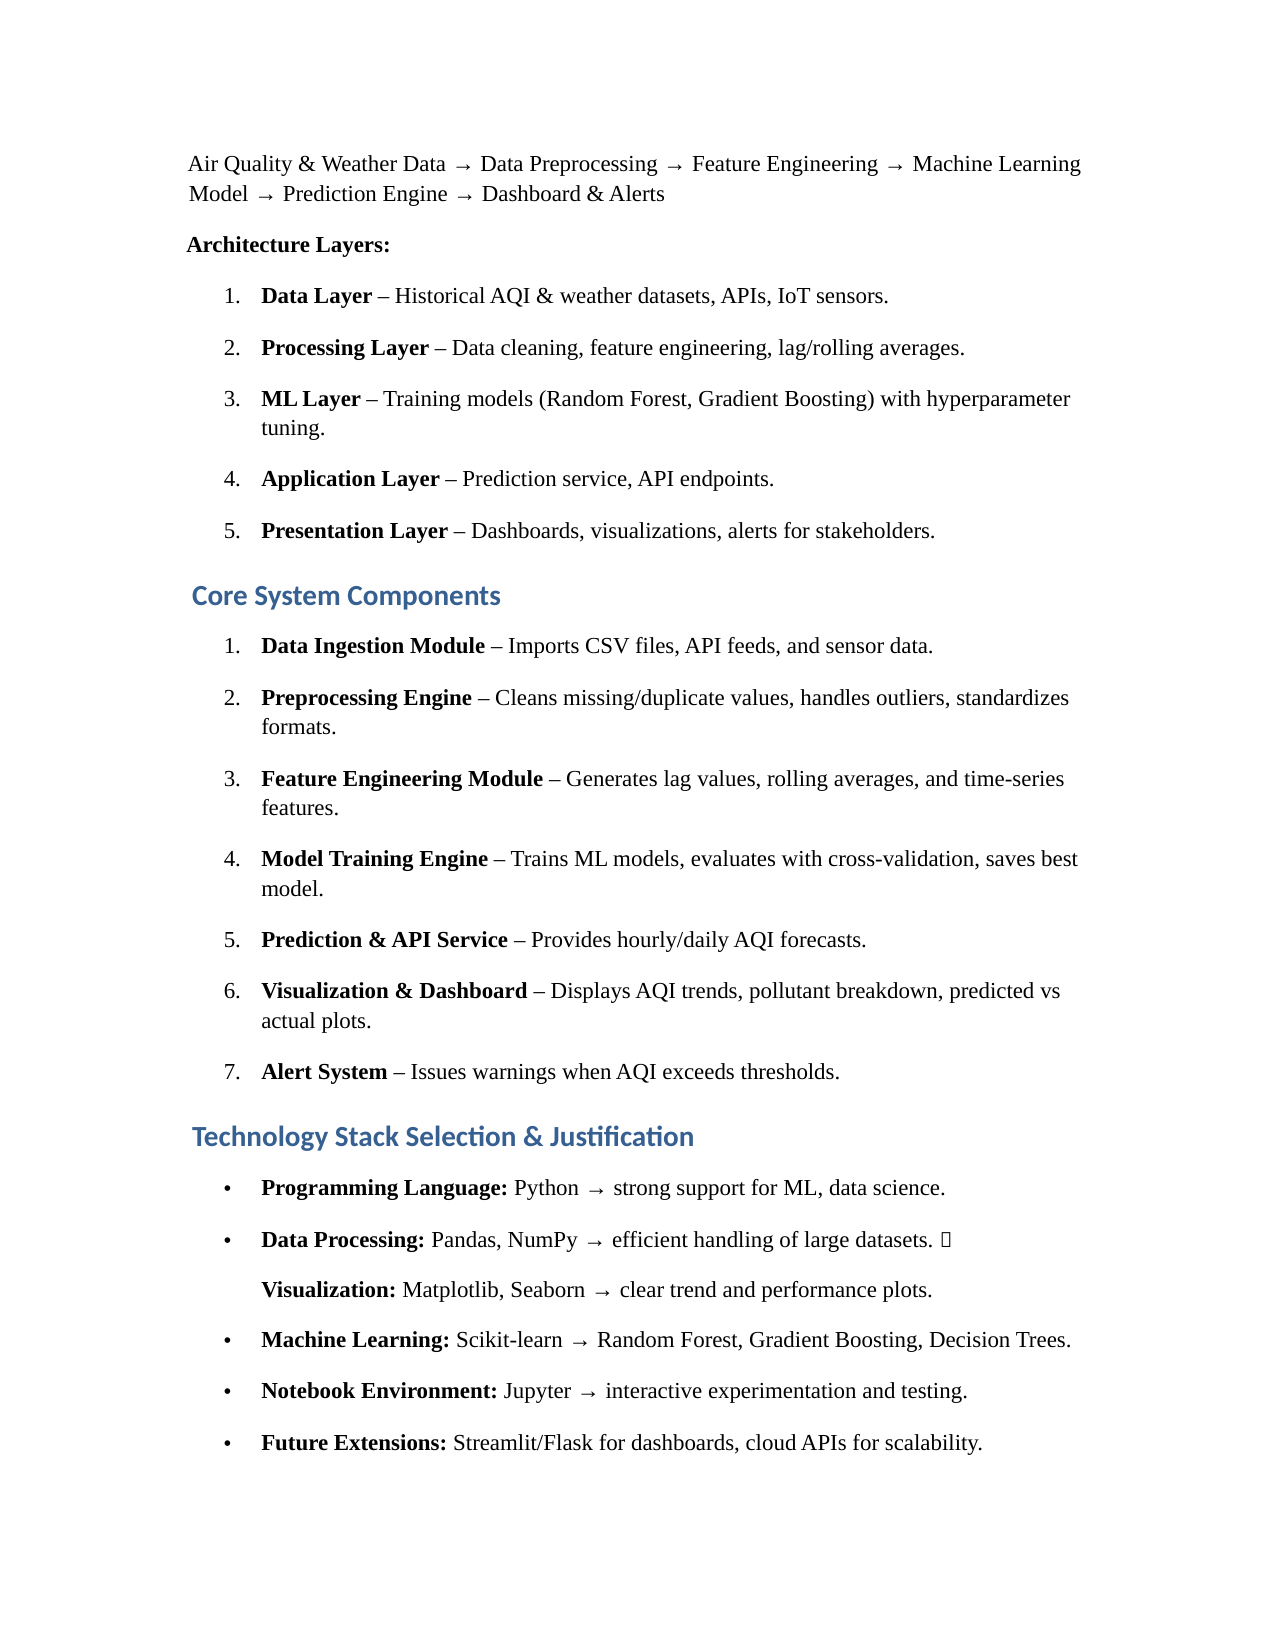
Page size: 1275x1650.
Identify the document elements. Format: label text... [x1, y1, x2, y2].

list Prediction & API Service – Provides hourly/daily AQI forecasts. [223, 926, 1084, 953]
text Air Quality & Weather Data → Data Preprocessing → Feature Engineering → Machine Learning Model → Prediction Engine → Dashboard & Alerts [187, 150, 1084, 206]
list ML Layer – Training models (Random Forest, Gradient Boosting) with hyperparameter tuning. [223, 385, 1084, 441]
subtitle Technology Stack Selection & Justification [186, 1118, 1095, 1154]
list Data Processing: Pandas, NumPy → efficient handling of large datasets.  Visualization: Matplotlib, Seaborn → clear trend and performance plots. [223, 1225, 1084, 1303]
list Data Layer – Historical AQI & weather datasets, APIs, IoT sensors. [223, 282, 1084, 309]
list Future Extensions: Streamlit/Flask for dashboards, cloud APIs for scalability. [223, 1428, 1084, 1455]
list Feature Engineering Module – Generates lag values, rolling averages, and time-series features. [223, 764, 1084, 821]
list Application Layer – Prediction service, API endpoints. [223, 466, 1084, 492]
list Programming Language: Python → strong support for ML, data science. [223, 1174, 1084, 1200]
list Processing Layer – Data cleaning, feature engineering, lag/rolling averages. [223, 333, 1084, 360]
subtitle Core System Components [186, 577, 1095, 613]
list Notebook Environment: Jupyter → interactive experimentation and testing. [223, 1377, 1084, 1404]
list Preprocessing Engine – Cleans missing/duplicate values, handles outliers, standardizes formats. [223, 684, 1084, 740]
list Machine Learning: Scikit-learn → Random Forest, Gradient Boosting, Decision Trees. [223, 1326, 1084, 1353]
text Architecture Layers: [186, 231, 1095, 257]
list Model Training Engine – Trains ML models, evaluates with cross-validation, saves best model. [223, 845, 1084, 901]
list Alert System – Issues warnings when AQI exceeds thresholds. [223, 1058, 1084, 1084]
list Data Ingestion Module – Imports CSV files, API feeds, and sensor data. [223, 633, 1084, 659]
list Visualization & Dashboard – Displays AQI trends, pollutant breakdown, predicted vs actual plots. [223, 977, 1084, 1033]
list Presentation Layer – Dashboards, visualizations, alerts for stakeholders. [223, 517, 1084, 543]
